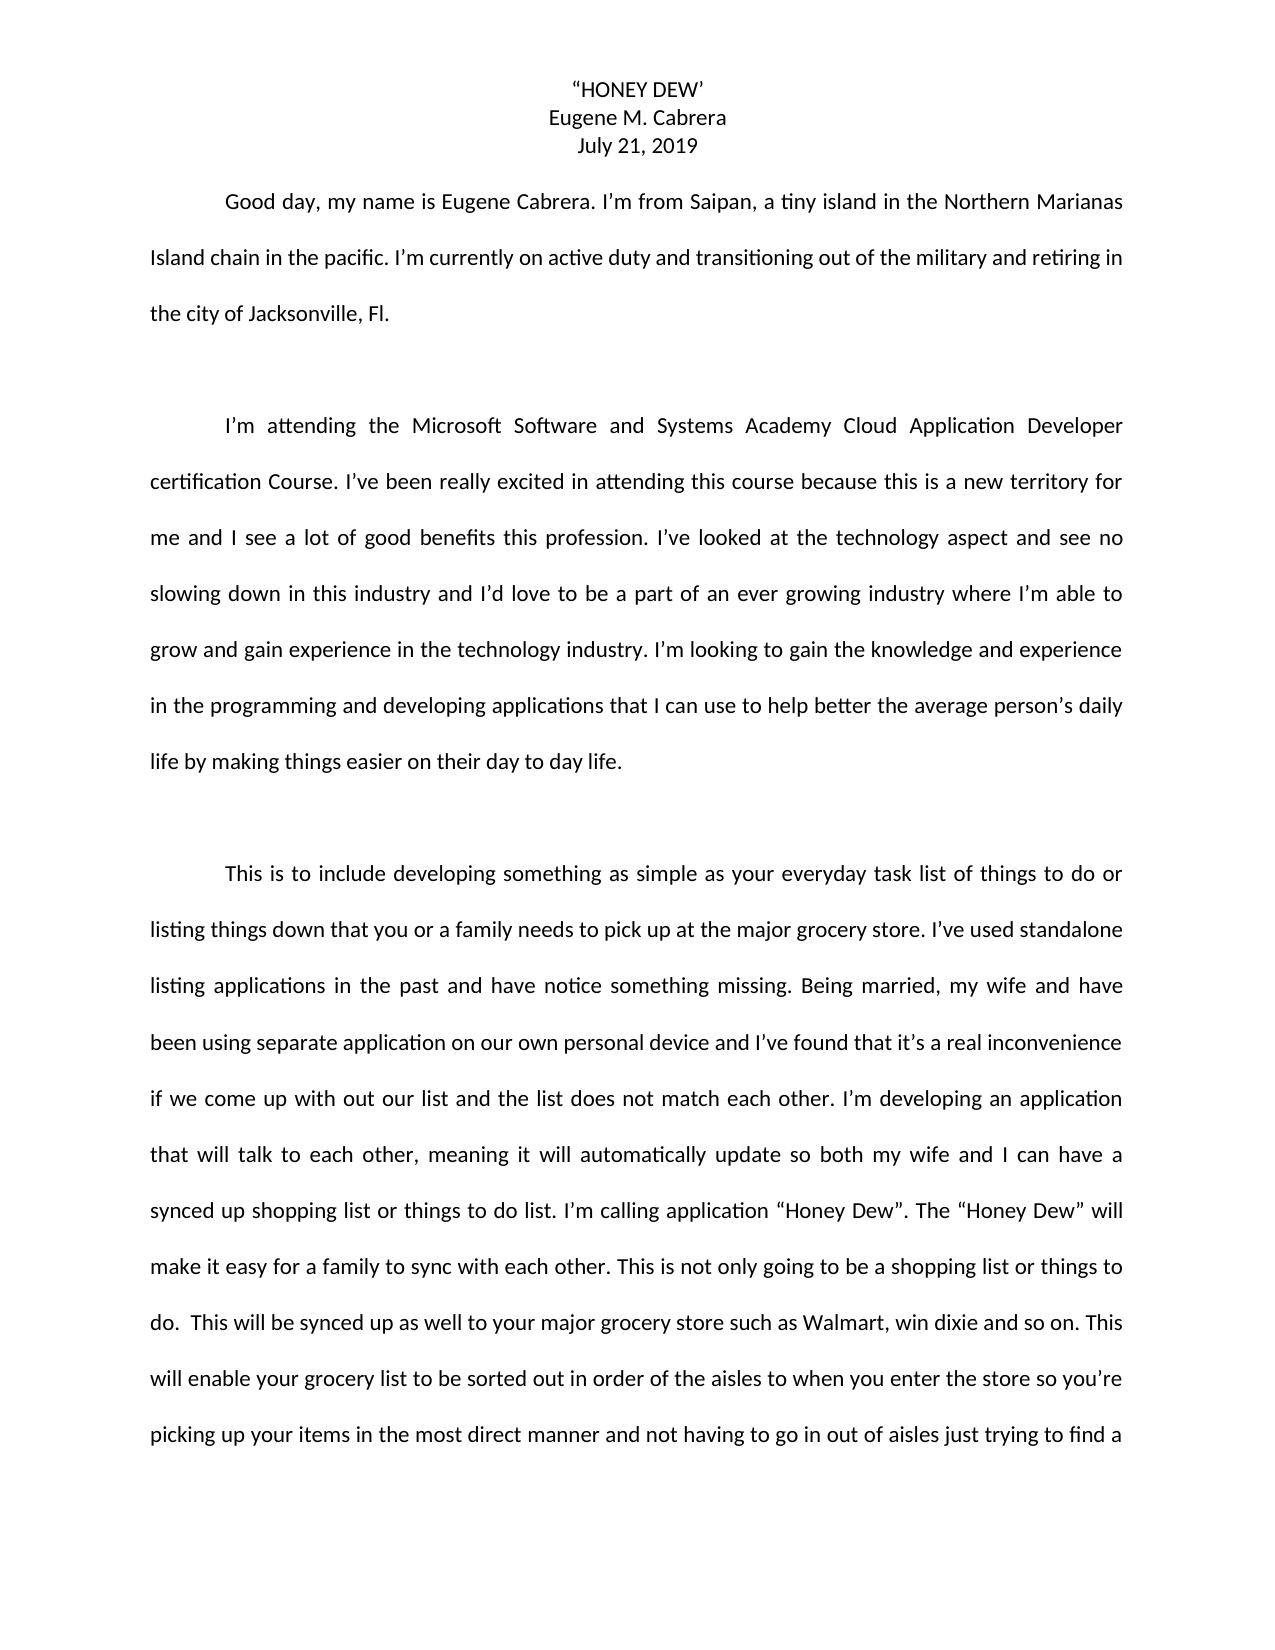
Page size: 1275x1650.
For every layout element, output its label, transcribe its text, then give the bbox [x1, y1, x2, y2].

text I’m attending the Microsoft Software and Systems Academy Cloud Application Developer certification Course. I’ve been really excited in attending this course because this is a new territory for me and I see a lot of good benefits this profession. I’ve looked at the technology aspect and see no slowing down in this industry and I’d love to be a part of an ever growing industry where I’m able to grow and gain experience in the technology industry. I’m looking to gain the knowledge and experience in the programming and developing applications that I can use to help better the average person’s daily life by making things easier on their day to day life. [150, 411, 1125, 776]
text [150, 859, 1125, 1448]
text Good day, my name is Eugene Cabrera. I’m from Saipan, a tiny island in the Northern Marianas Island chain in the pacific. I’m currently on active duty and transitioning out of the military and retiring in the city of Jacksonville, Fl. [150, 187, 1125, 327]
